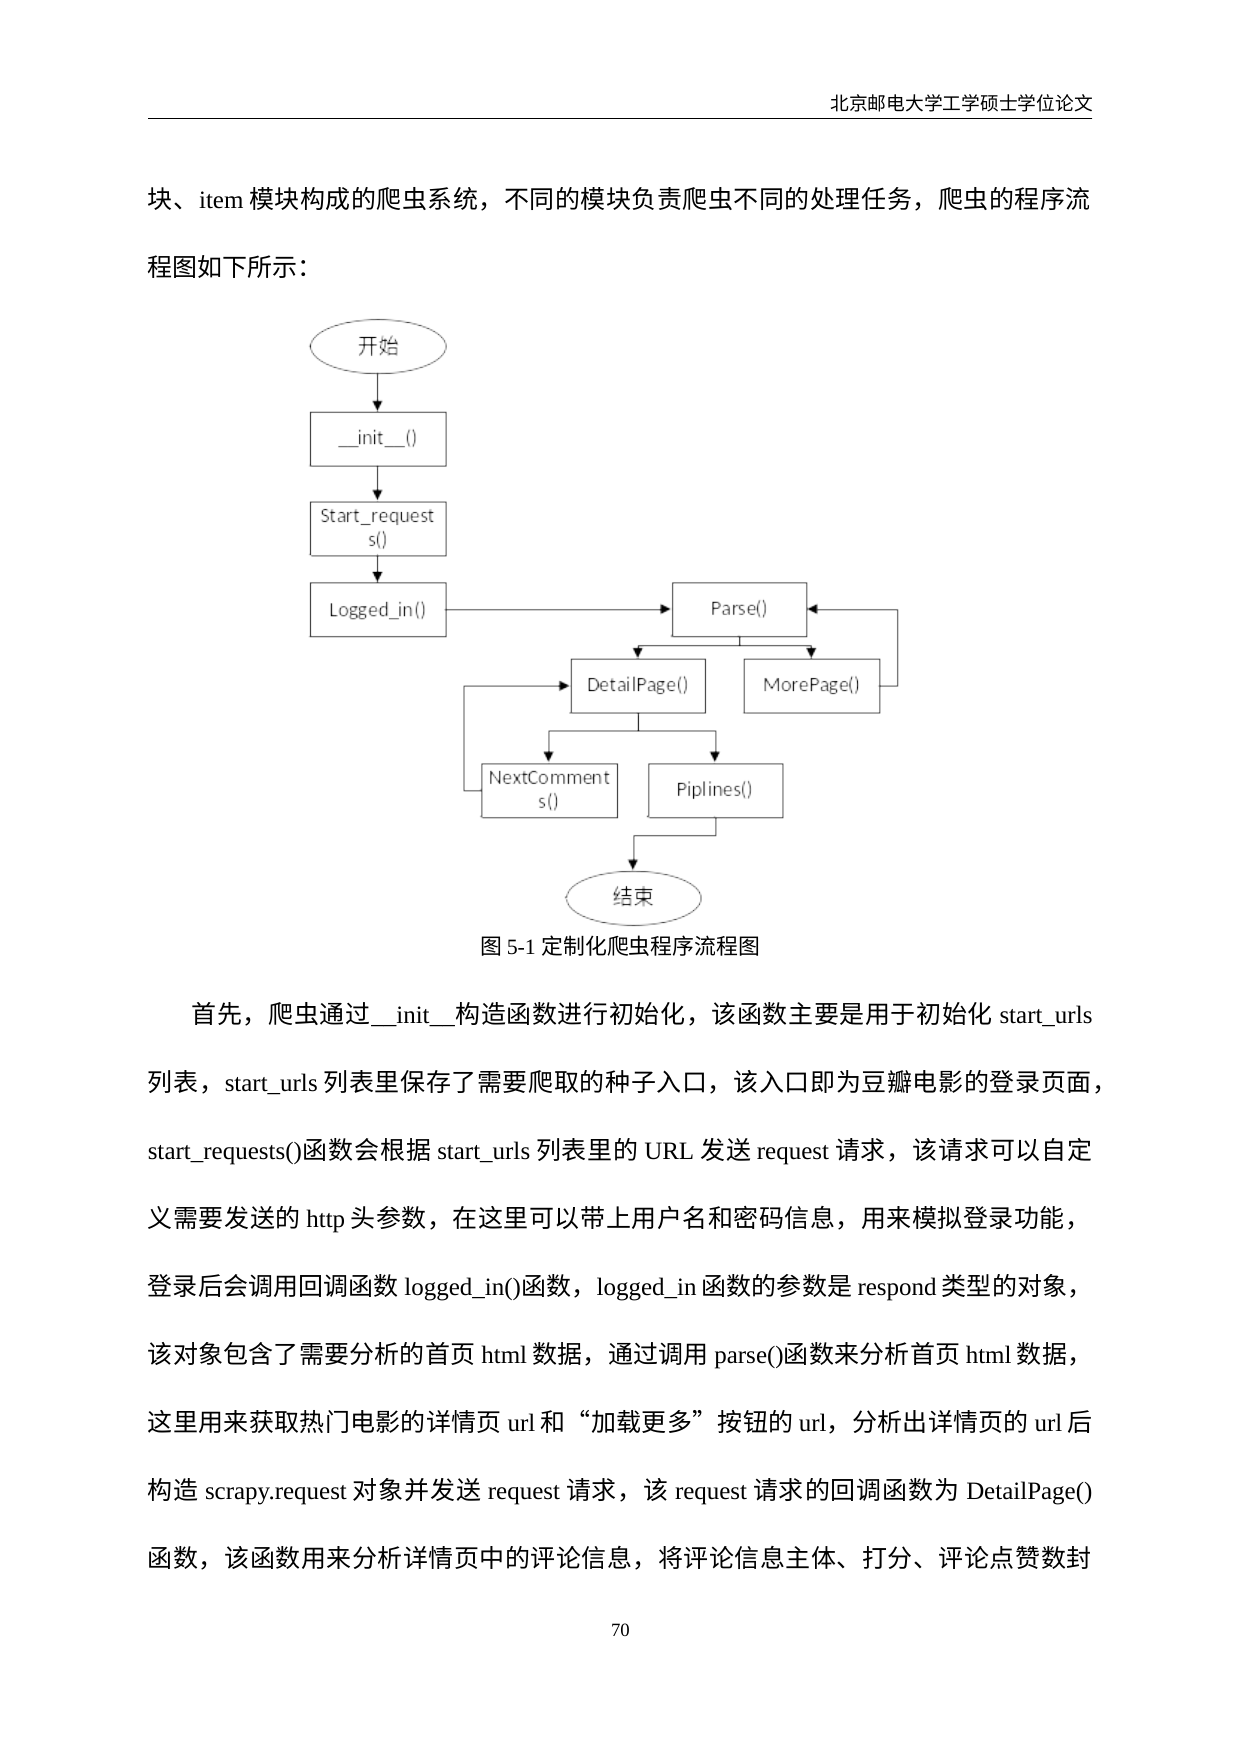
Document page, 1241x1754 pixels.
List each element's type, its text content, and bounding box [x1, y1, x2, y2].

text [148, 979, 1092, 1590]
text 图5-1 定制化爬虫程序流程图 [148, 928, 1092, 962]
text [148, 164, 1092, 300]
